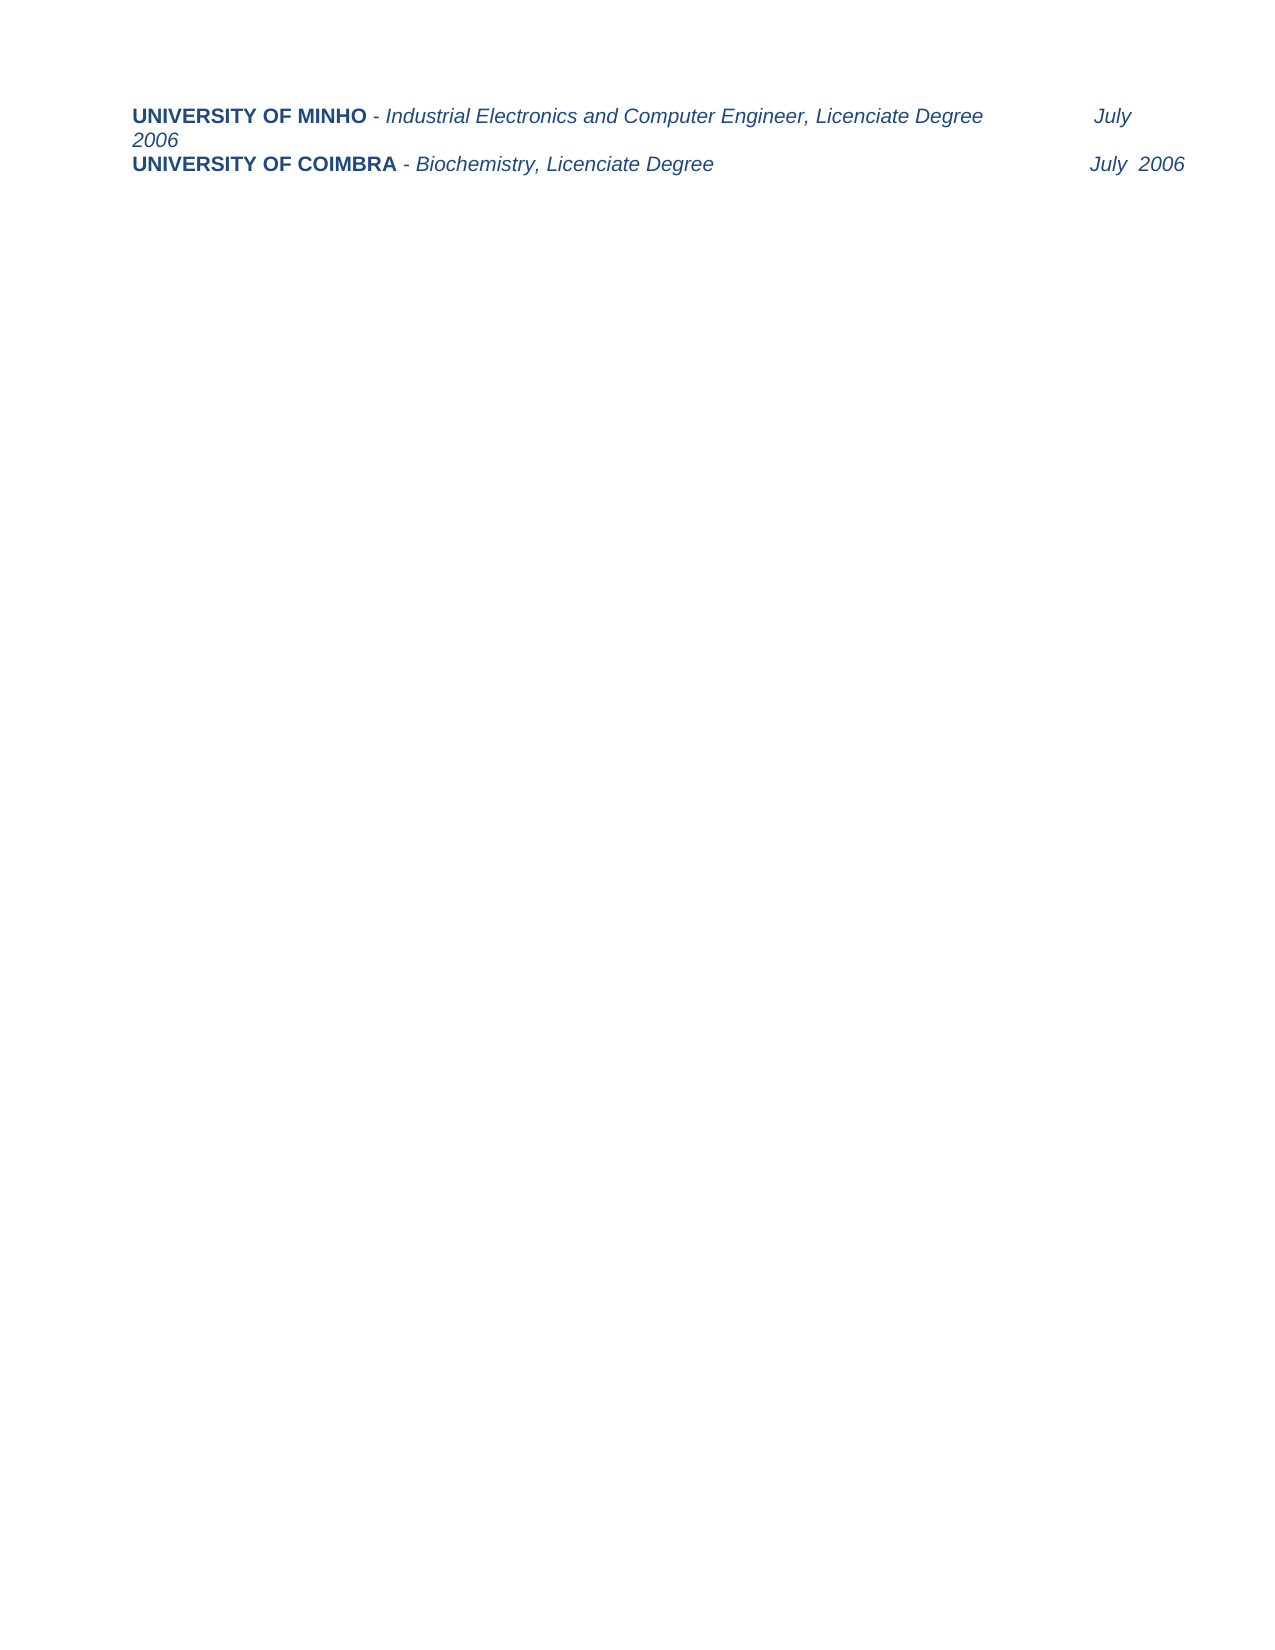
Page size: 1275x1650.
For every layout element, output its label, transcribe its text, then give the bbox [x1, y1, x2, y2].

subtitle University of COIMBRA - Biochemistry, Licenciate Degree July 2006 [132, 151, 1190, 175]
subtitle University of Minho - Industrial Electronics and Computer Engineer, Licenciate Degree July 2006 [132, 103, 1190, 151]
